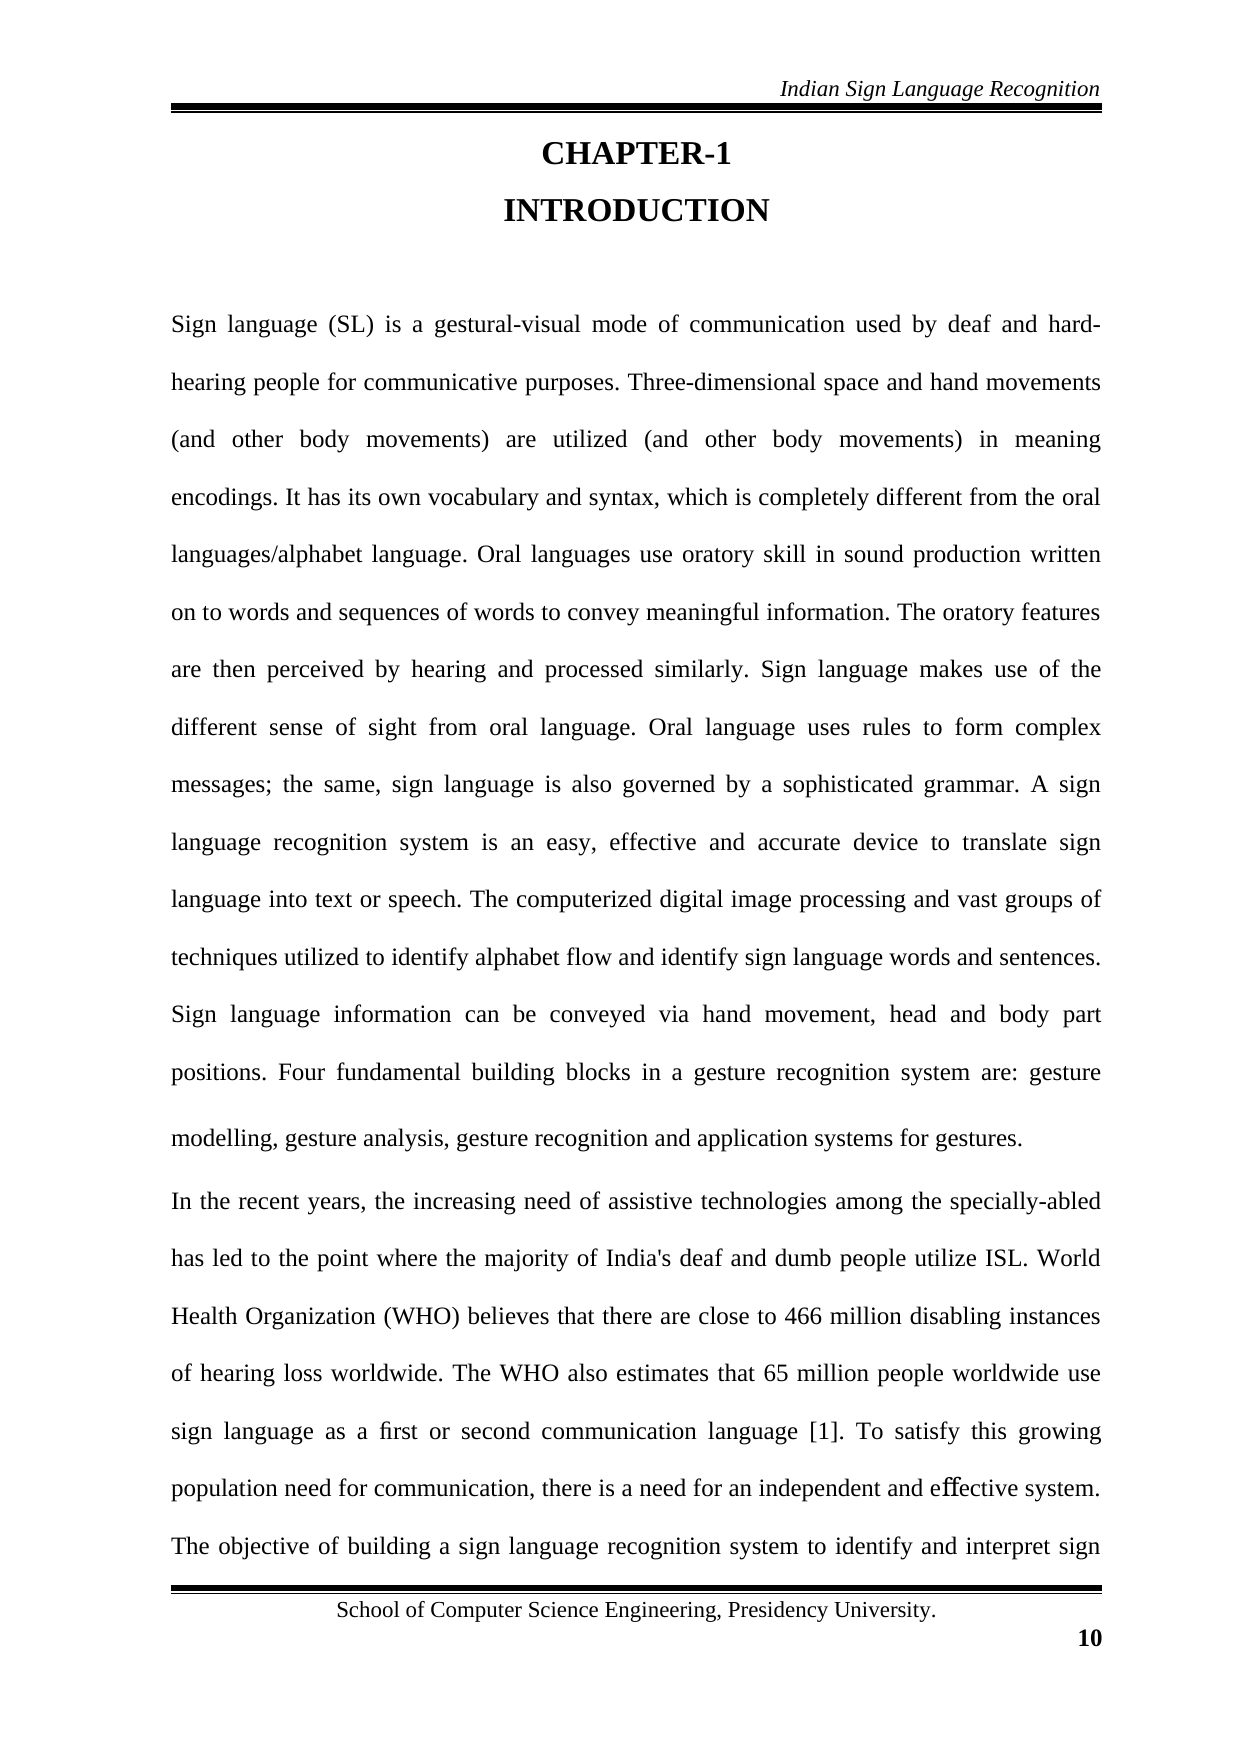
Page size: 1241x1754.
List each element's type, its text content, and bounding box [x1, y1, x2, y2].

text INTRODUCTION [171, 190, 1102, 229]
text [171, 1186, 1102, 1560]
text CHAPTER-1 [171, 133, 1102, 171]
text Sign language (SL) is a gestural-visual mode of communication used by deaf and hard-hearing people for communicative purposes. Three-dimensional space and hand movements (and other body movements) are utilized (and other body movements) in meaning encodings. It has its own vocabulary and syntax, which is completely different from the oral languages/alphabet language. Oral languages use oratory skill in sound production written on to words and sequences of words to convey meaningful information. The oratory features are then perceived by hearing and processed similarly. Sign language makes use of the different sense of sight from oral language. Oral language uses rules to form complex messages; the same, sign language is also governed by a sophisticated grammar. A sign language recognition system is an easy, effective and accurate device to translate sign language into text or speech. The computerized digital image processing and vast groups of techniques utilized to identify alphabet flow and identify sign language words and sentences. Sign language information can be conveyed via hand movement, head and body part positions. Four fundamental building blocks in a gesture recognition system are: gesture modelling, gesture analysis, gesture recognition and application systems for gestures. [171, 309, 1102, 1152]
